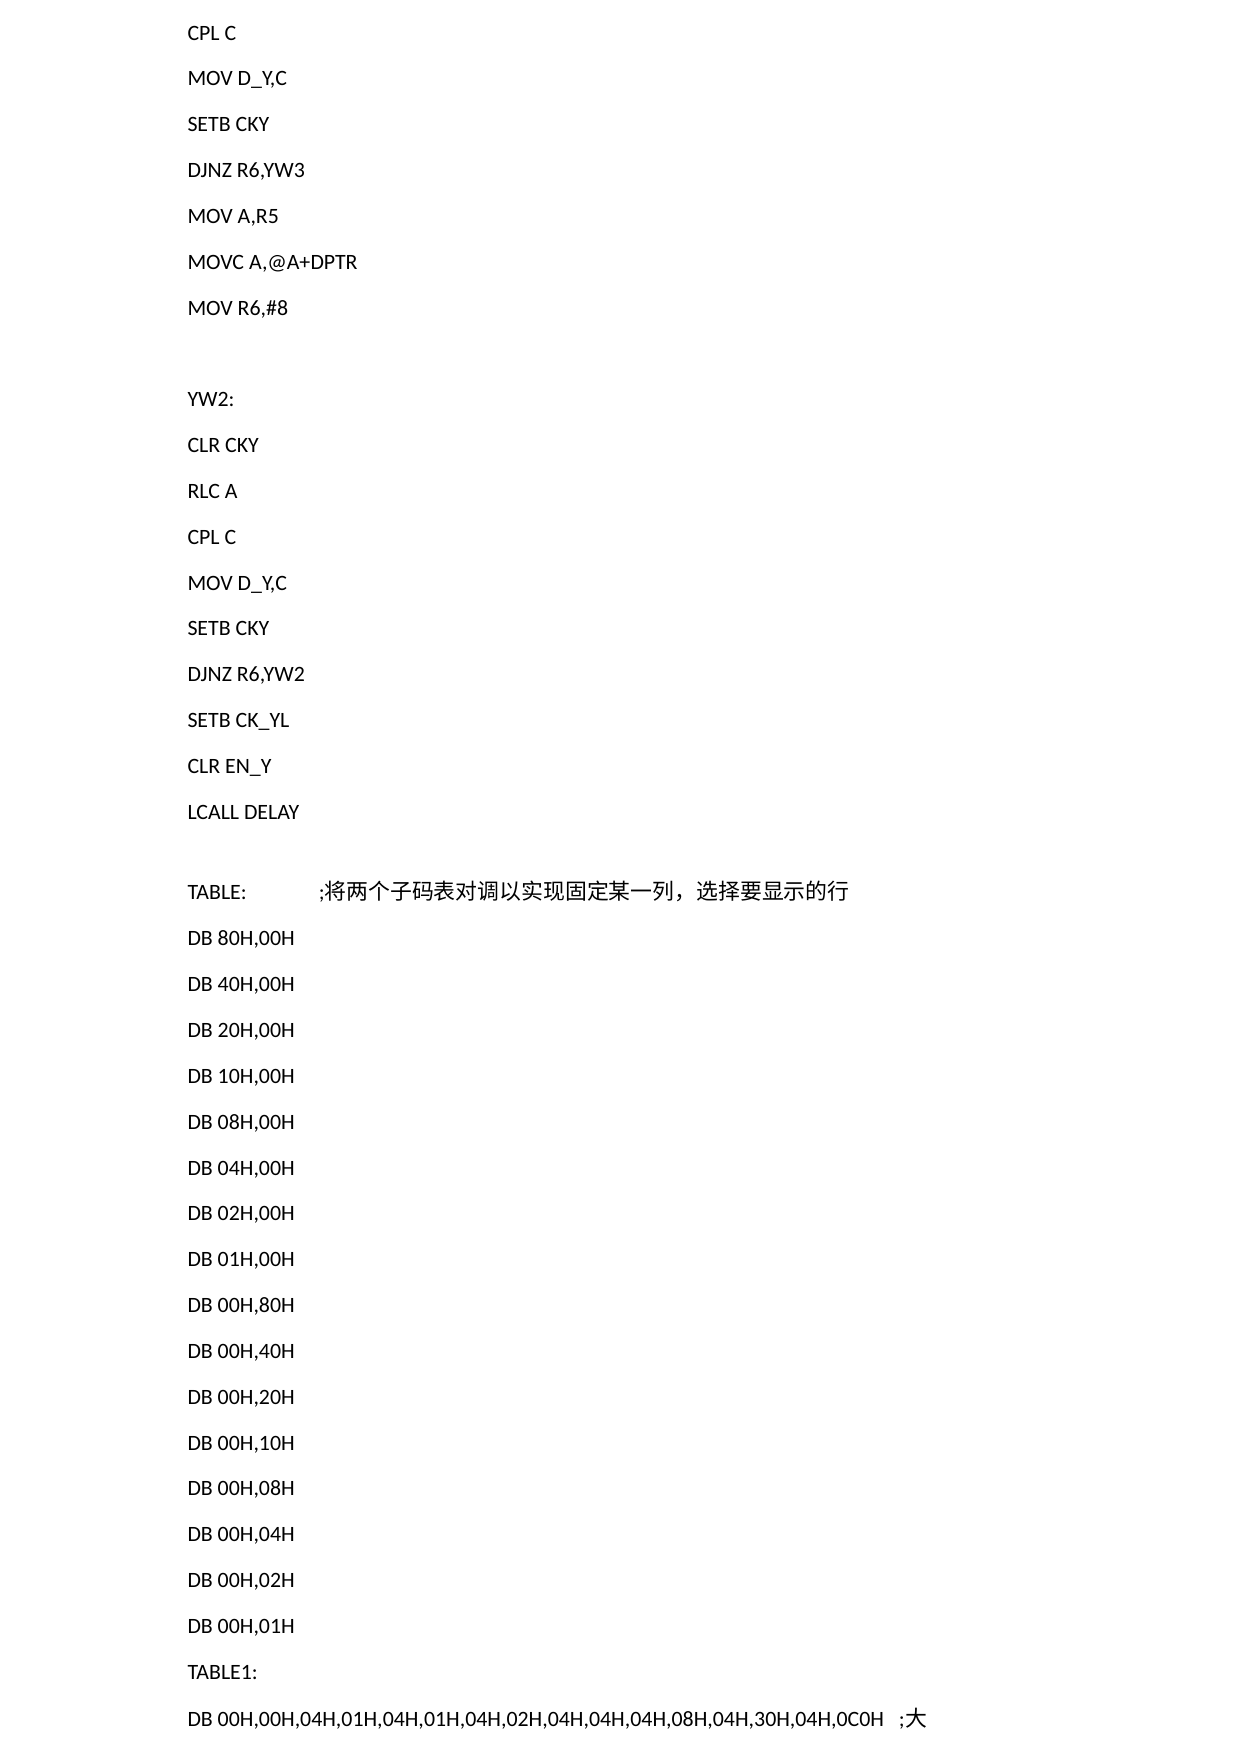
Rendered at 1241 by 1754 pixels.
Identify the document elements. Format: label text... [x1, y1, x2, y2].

text CPL C [187, 16, 1053, 48]
text SETB CKY [187, 612, 1053, 644]
text DB 80H,00H [187, 922, 1053, 954]
text DB 00H,08H [187, 1472, 1053, 1504]
text TABLE: ;将两个子码表对调以实现固定某一列，选择要显示的行 [187, 873, 1053, 906]
text DB 08H,00H [187, 1105, 1053, 1137]
text DB 01H,00H [187, 1242, 1053, 1275]
text CLR CKY [187, 428, 1053, 461]
text DJNZ R6,YW2 [187, 657, 1053, 690]
text MOV A,R5 [187, 199, 1053, 232]
text DB 00H,40H [187, 1334, 1053, 1367]
text DB 00H,10H [187, 1426, 1053, 1458]
text MOV D_Y,C [187, 566, 1053, 598]
text DB 02H,00H [187, 1197, 1053, 1229]
text DB 04H,00H [187, 1151, 1053, 1183]
text SETB CKY [187, 107, 1053, 140]
text DB 00H,00H,04H,01H,04H,01H,04H,02H,04H,04H,04H,08H,04H,30H,04H,0C0H ;大 [187, 1701, 1053, 1733]
text MOV D_Y,C [187, 62, 1053, 94]
text TABLE1: [187, 1655, 1053, 1687]
text DB 00H,20H [187, 1380, 1053, 1412]
text DB 10H,00H [187, 1059, 1053, 1092]
text YW2: [187, 382, 1053, 415]
text DB 00H,02H [187, 1563, 1053, 1596]
text LCALL DELAY [187, 795, 1053, 827]
text SETB CK_YL [187, 703, 1053, 736]
text DB 20H,00H [187, 1013, 1053, 1046]
text DB 40H,00H [187, 967, 1053, 1000]
text RLC A [187, 474, 1053, 507]
text MOVC A,@A+DPTR [187, 245, 1053, 277]
text DB 00H,01H [187, 1609, 1053, 1642]
text DB 00H,80H [187, 1288, 1053, 1321]
text CPL C [187, 520, 1053, 552]
text DB 00H,04H [187, 1517, 1053, 1550]
text CLR EN_Y [187, 749, 1053, 782]
text DJNZ R6,YW3 [187, 153, 1053, 186]
text MOV R6,#8 [187, 291, 1053, 323]
